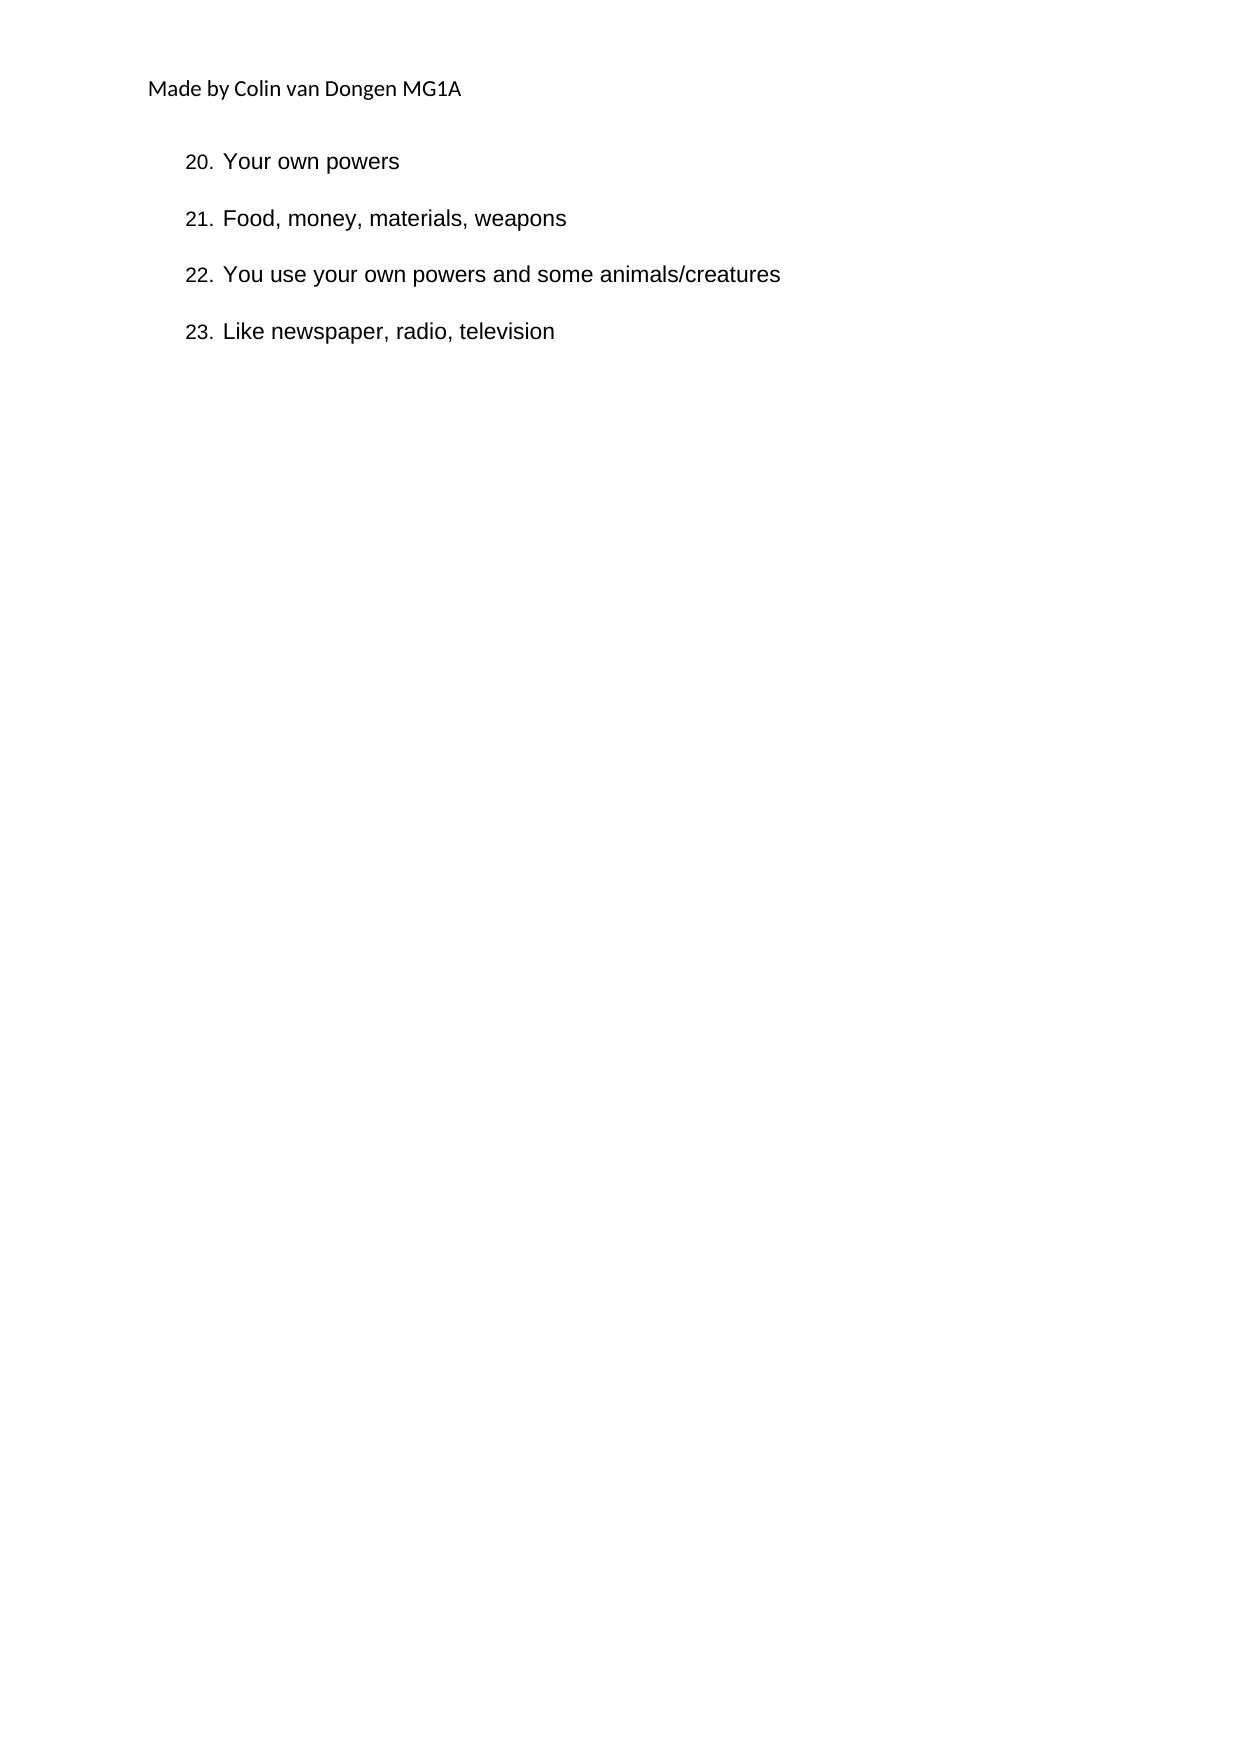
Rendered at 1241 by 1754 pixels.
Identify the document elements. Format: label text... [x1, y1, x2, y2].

list You use your own powers and some animals/creatures [185, 261, 1093, 288]
list Food, money, materials, weapons [185, 204, 1093, 231]
list Like newspaper, radio, television [185, 318, 1093, 344]
list Your own powers [185, 148, 1093, 174]
